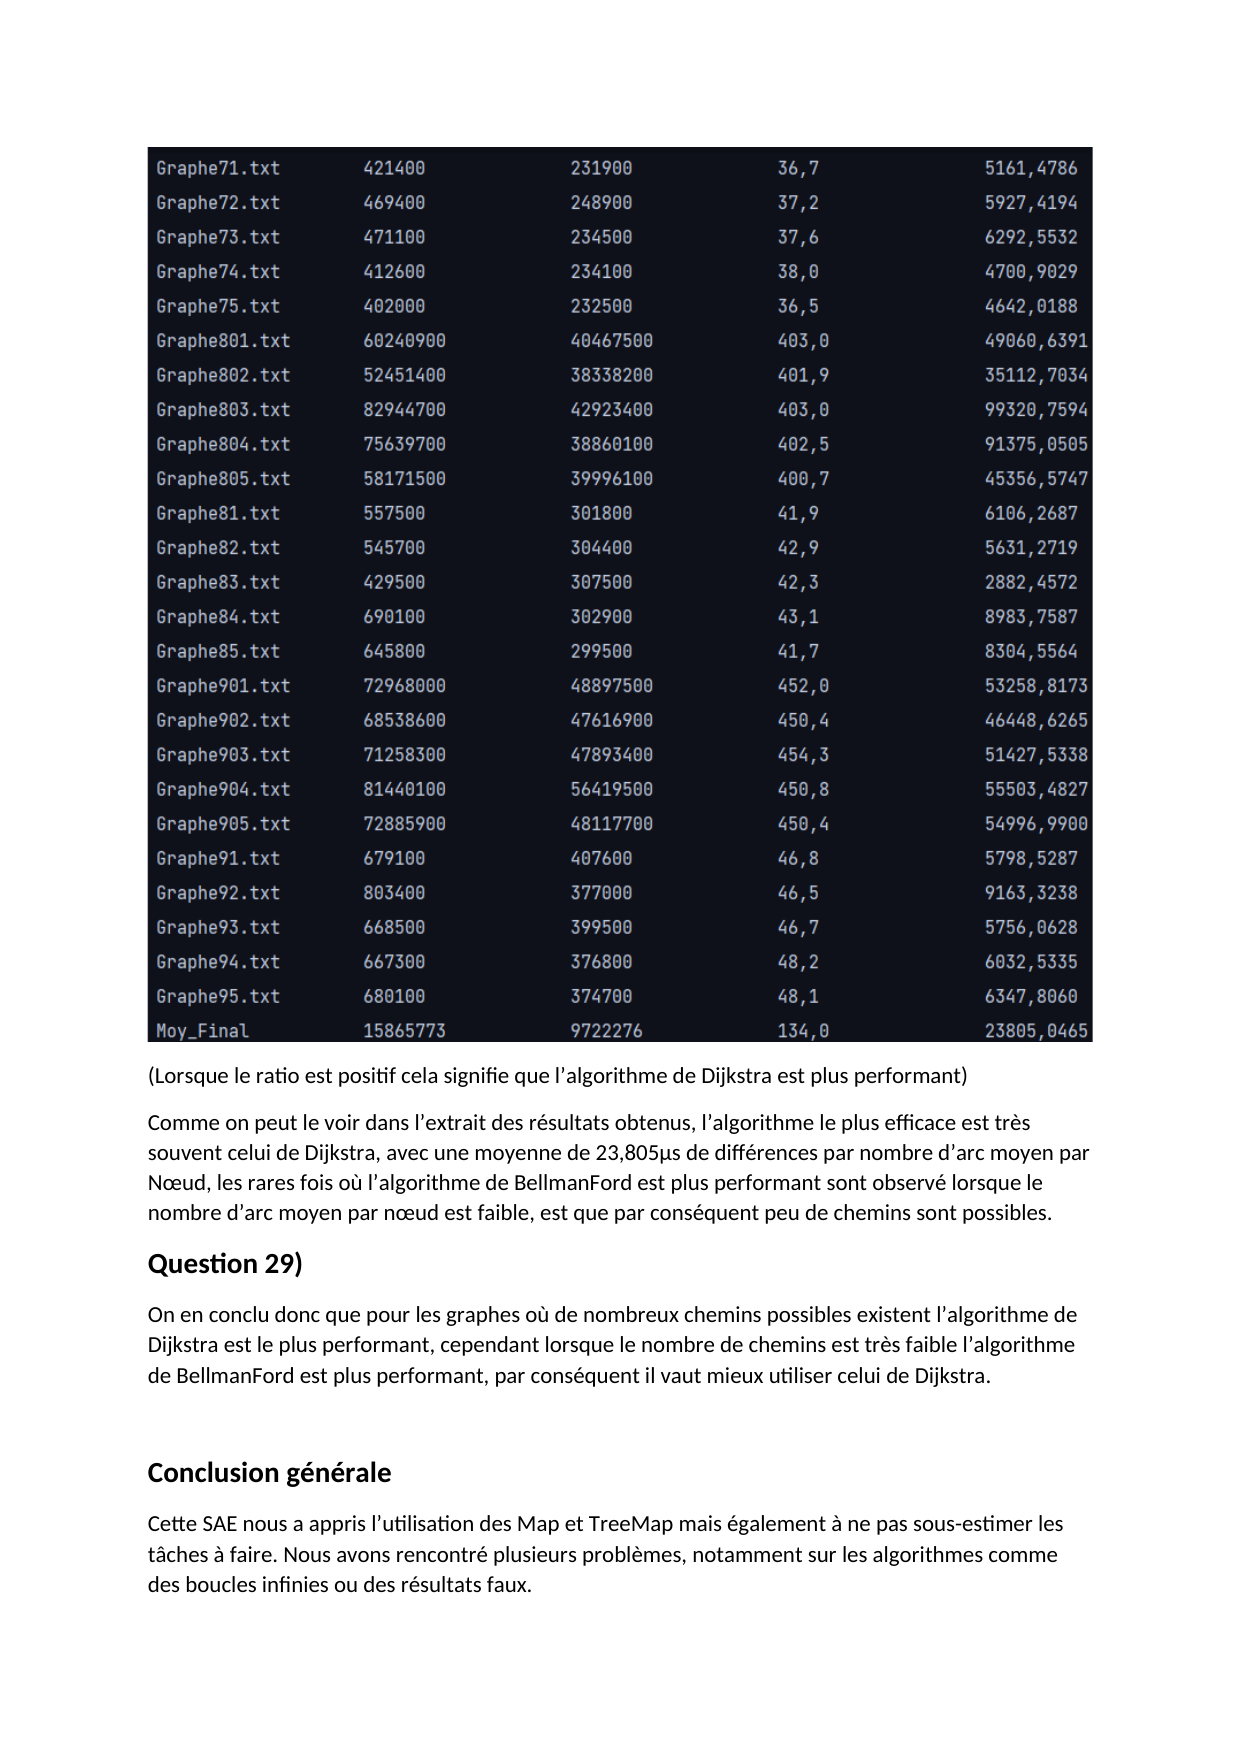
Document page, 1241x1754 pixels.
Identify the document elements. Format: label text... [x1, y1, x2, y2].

text On en conclu donc que pour les graphes où de nombreux chemins possibles existent l’algorithme de Dijkstra est le plus performant, cependant lorsque le nombre de chemins est très faible l’algorithme de BellmanFord est plus performant, par conséquent il vaut mieux utiliser celui de Dijkstra. [148, 1300, 1093, 1389]
picture [147, 147, 1093, 1042]
text (Lorsque le ratio est positif cela signifie que l’algorithme de Dijkstra est plus performant) [148, 1061, 1093, 1089]
text Comme on peut le voir dans l’extrait des résultats obtenus, l’algorithme le plus efficace est très souvent celui de Dijkstra, avec une moyenne de 23,805µs de différences par nombre d’arc moyen par Nœud, les rares fois où l’algorithme de BellmanFord est plus performant sont observé lorsque le nombre d’arc moyen par nœud est faible, est que par conséquent peu de chemins sont possibles. [148, 1108, 1093, 1226]
text Question 29) [148, 1245, 1093, 1281]
text Cette SAE nous a appris l’utilisation des Map et TreeMap mais également à ne pas sous-estimer les tâches à faire. Nous avons rencontré plusieurs problèmes, notamment sur les algorithmes comme des boucles infinies ou des résultats faux. [148, 1509, 1093, 1598]
text Conclusion générale [148, 1454, 1093, 1490]
